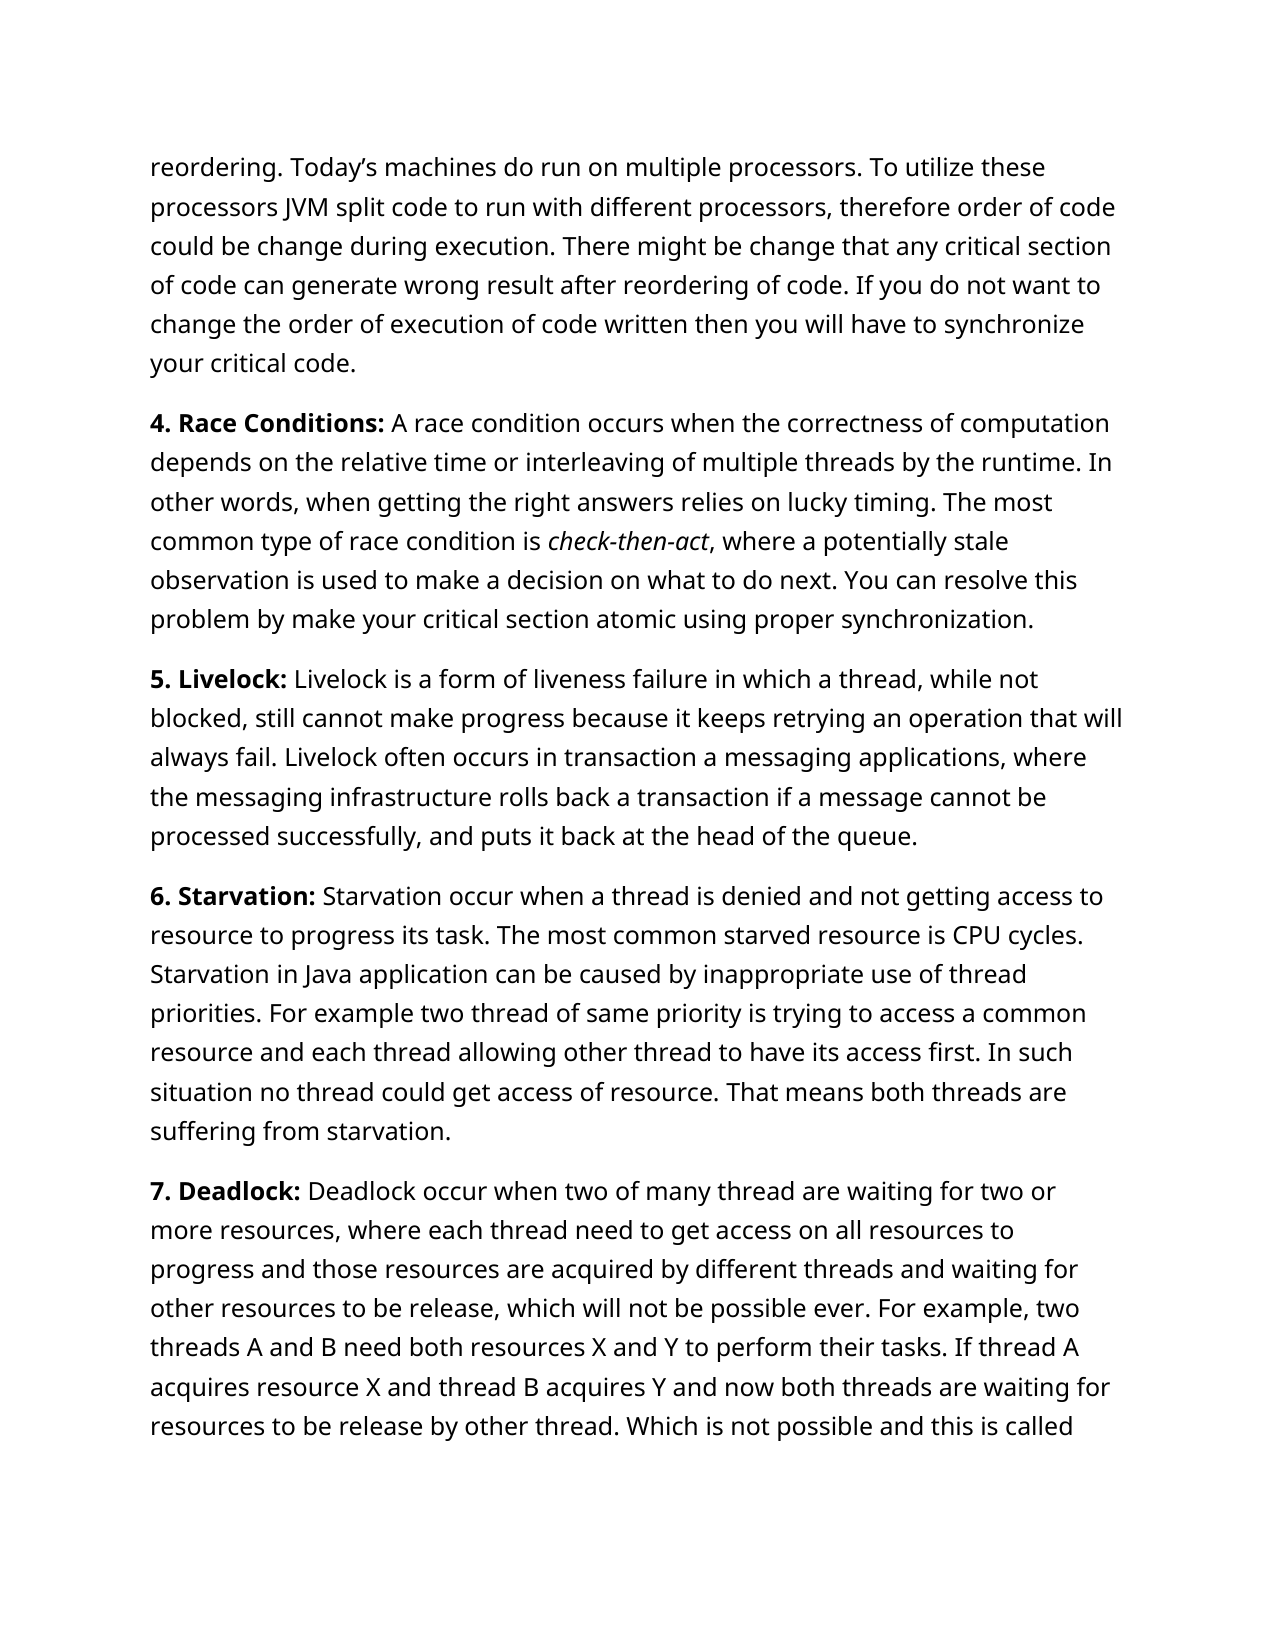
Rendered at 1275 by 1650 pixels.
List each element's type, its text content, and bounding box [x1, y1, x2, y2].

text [150, 150, 1125, 380]
text 6. Starvation: Starvation occur when a thread is denied and not getting access to resource to progress its task. The most common starved resource is CPU cycles. Starvation in Java application can be caused by inappropriate use of thread priorities. For example two thread of same priority is trying to access a common resource and each thread allowing other thread to have its access first. In such situation no thread could get access of resource. That means both threads are suffering from starvation. [150, 878, 1125, 1147]
text 5. Livelock: Livelock is a form of liveness failure in which a thread, while not blocked, still cannot make progress because it keeps retrying an operation that will always fail. Livelock often occurs in transaction a messaging applications, where the messaging infrastructure rolls back a transaction if a message cannot be processed successfully, and puts it back at the head of the queue. [150, 662, 1125, 852]
text 4. Race Conditions: A race condition occurs when the correctness of computation depends on the relative time or interleaving of multiple threads by the runtime. In other words, when getting the right answers relies on lucky timing. The most common type of race condition is check-then-act, where a potentially stale observation is used to make a decision on what to do next. You can resolve this problem by make your critical section atomic using proper synchronization. [150, 406, 1125, 636]
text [150, 1173, 1125, 1442]
